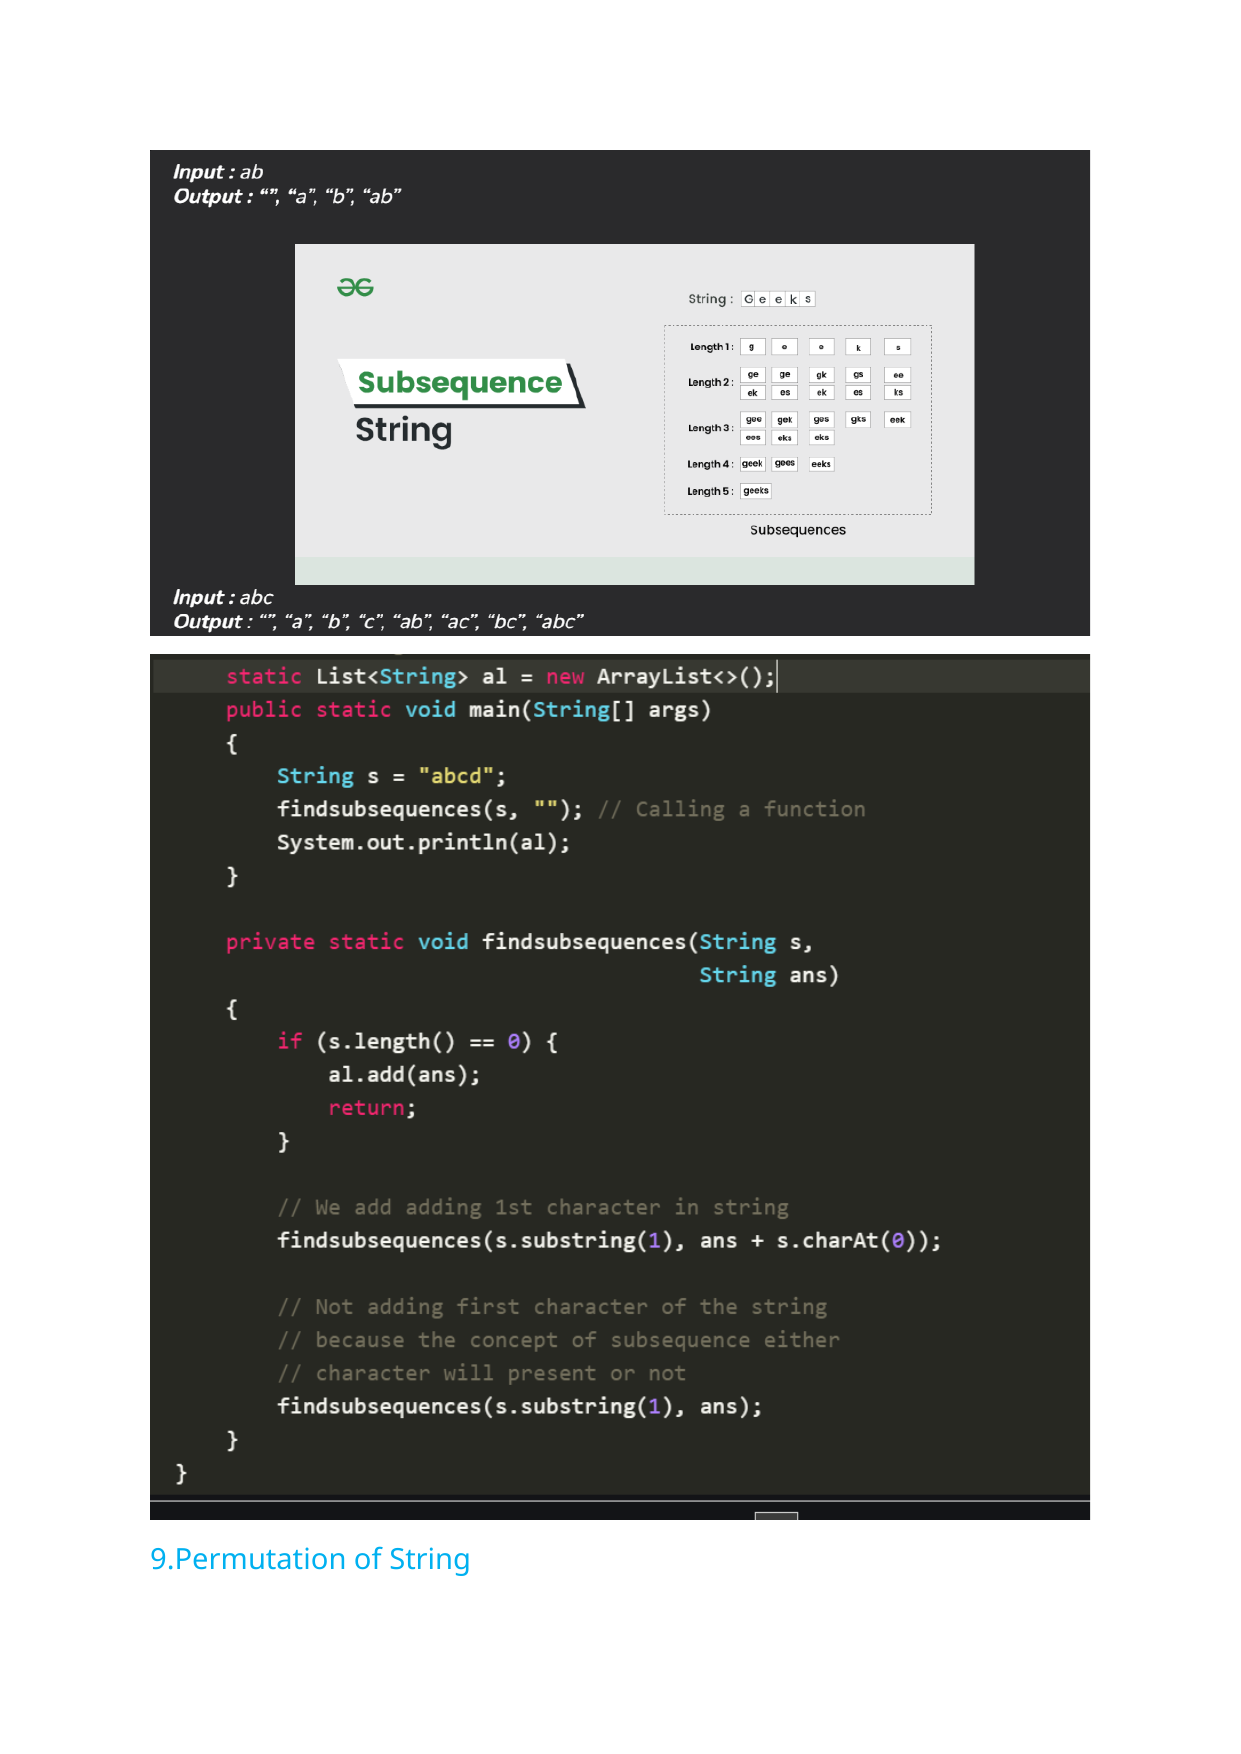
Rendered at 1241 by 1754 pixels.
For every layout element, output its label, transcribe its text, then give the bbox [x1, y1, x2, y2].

text 9.Permutation of String [150, 1538, 1090, 1578]
picture [150, 654, 1091, 1520]
picture [150, 150, 1091, 636]
